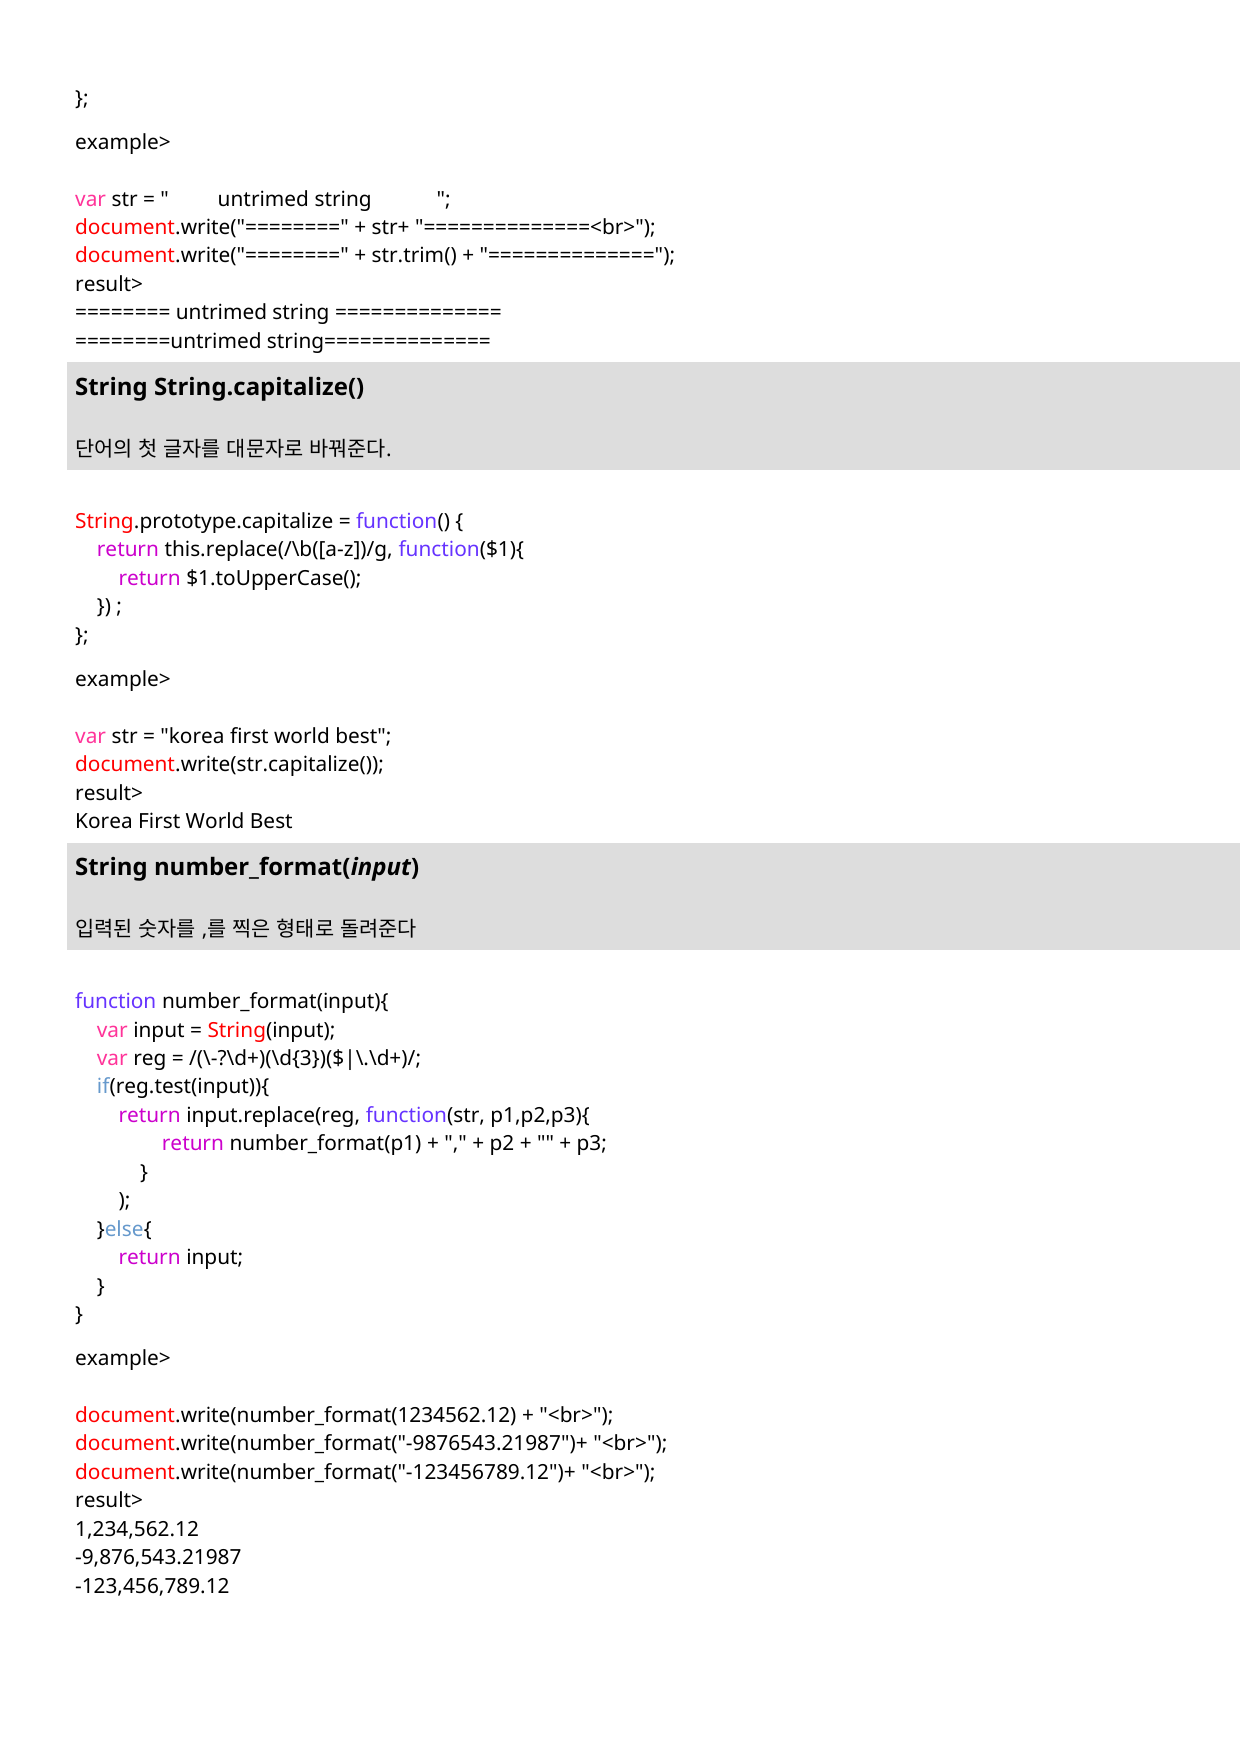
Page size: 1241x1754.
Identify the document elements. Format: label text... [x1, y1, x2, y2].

table_cell example> var str = " untrimed string "; document.write("========" + str+ "==============<br>"); document.write("========" + str.trim() + "=============="); result> ======== untrimed string ============== ========untrimed string============== [67, 119, 1240, 362]
table_cell String String.capitalize() 단어의 첫 글자를 대문자로 바꿔준다. [67, 362, 1240, 470]
table_cell example> document.write(number_format(1234562.12) + "<br>"); document.write(number_format("-9876543.21987")+ "<br>"); document.write(number_format("-123456789.12")+ "<br>"); result> 1,234,562.12 -9,876,543.21987 -123,456,789.12 [67, 1335, 1240, 1607]
table_cell example> var str = "korea first world best"; document.write(str.capitalize()); result> Korea First World Best [67, 656, 1240, 842]
table_cell String number_format(input) 입력된 숫자를 ,를 찍은 형태로 돌려준다 [67, 843, 1240, 950]
table_cell function number_format(input){ var input = String(input); var reg = /(\-?\d+)(\d{3})($|\.\d+)/; if(reg.test(input)){ return input.replace(reg, function(str, p1,p2,p3){ return number_format(p1) + "," + p2 + "" + p3; } ); }else{ return input; } } [67, 950, 1240, 1335]
table_cell String.prototype.capitalize = function() { return this.replace(/\b([a-z])/g, function($1){ return $1.toUpperCase(); }) ; }; [67, 470, 1240, 656]
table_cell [67, 75, 1240, 119]
